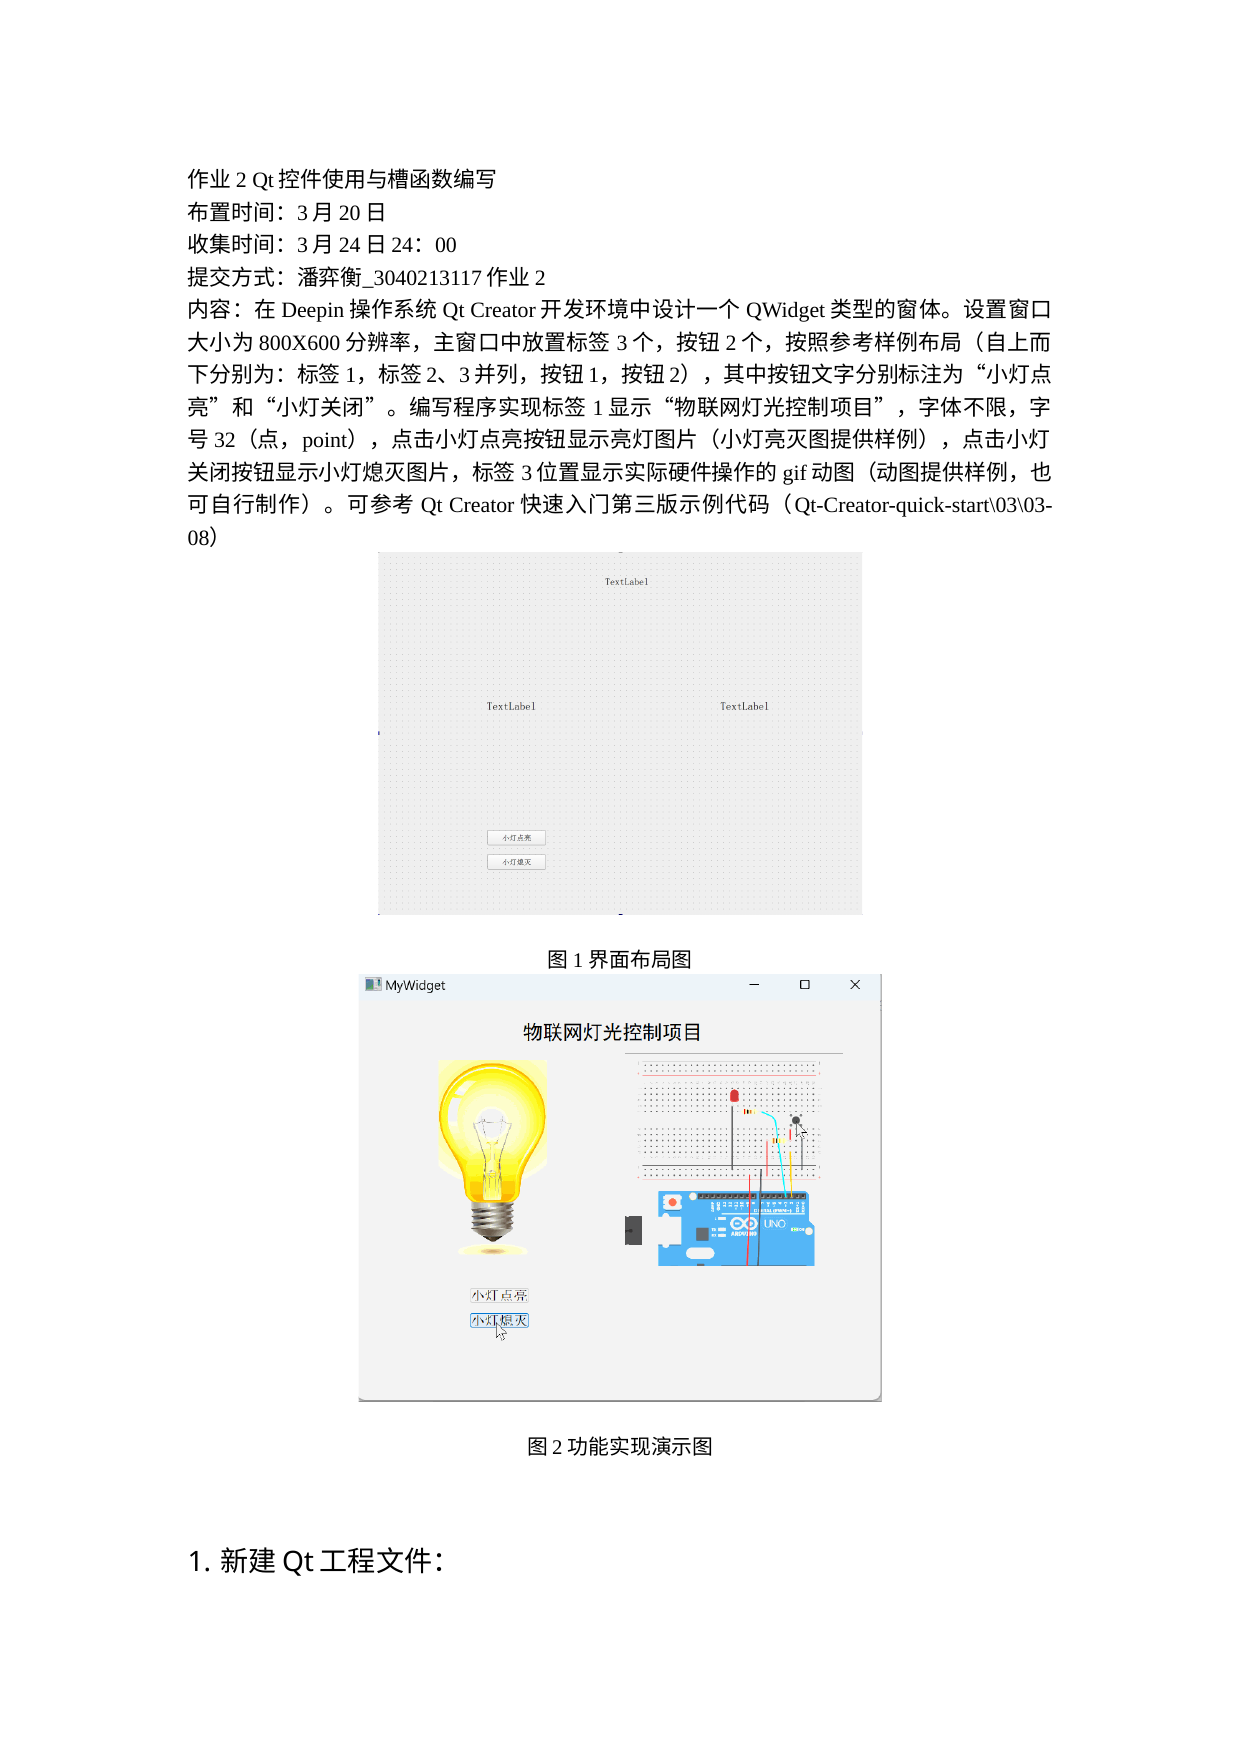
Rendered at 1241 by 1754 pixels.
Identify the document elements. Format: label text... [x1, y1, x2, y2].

text 图2 功能实现演示图 [187, 1429, 1053, 1462]
text 内容：在Deepin操作系统Qt Creator开发环境中设计一个QWidget类型的窗体。设置窗口大小为800X600分辨率，主窗口中放置标签3个，按钮2个，按照参考样例布局（自上而下分别为：标签1，标签2、3并列，按钮1，按钮2），其中按钮文字分别标注为“小灯点亮”和“小灯关闭”。编写程序实现标签1显示“物联网灯光控制项目”，字体不限，字号32（点，point），点击小灯点亮按钮显示亮灯图片（小灯亮灭图提供样例），点击小灯关闭按钮显示小灯熄灭图片，标签3位置显示实际硬件操作的gif动图（动图提供样例，也可自行制作）。可参考Qt Creator快速入门第三版示例代码（Qt-Creator-quick-start\03\03-08） [187, 292, 1053, 552]
text 提交方式：潘弈衡_3040213117作业2 [187, 259, 1053, 292]
picture [378, 552, 863, 915]
text 作业2 Qt控件使用与槽函数编写 [187, 162, 1053, 194]
text 图1 界面布局图 [187, 942, 1053, 974]
text 收集时间：3月24日24：00 [187, 227, 1053, 259]
list 新建Qt工程文件： [187, 1527, 1053, 1592]
text 布置时间：3月20日 [187, 194, 1053, 227]
picture [358, 974, 882, 1402]
